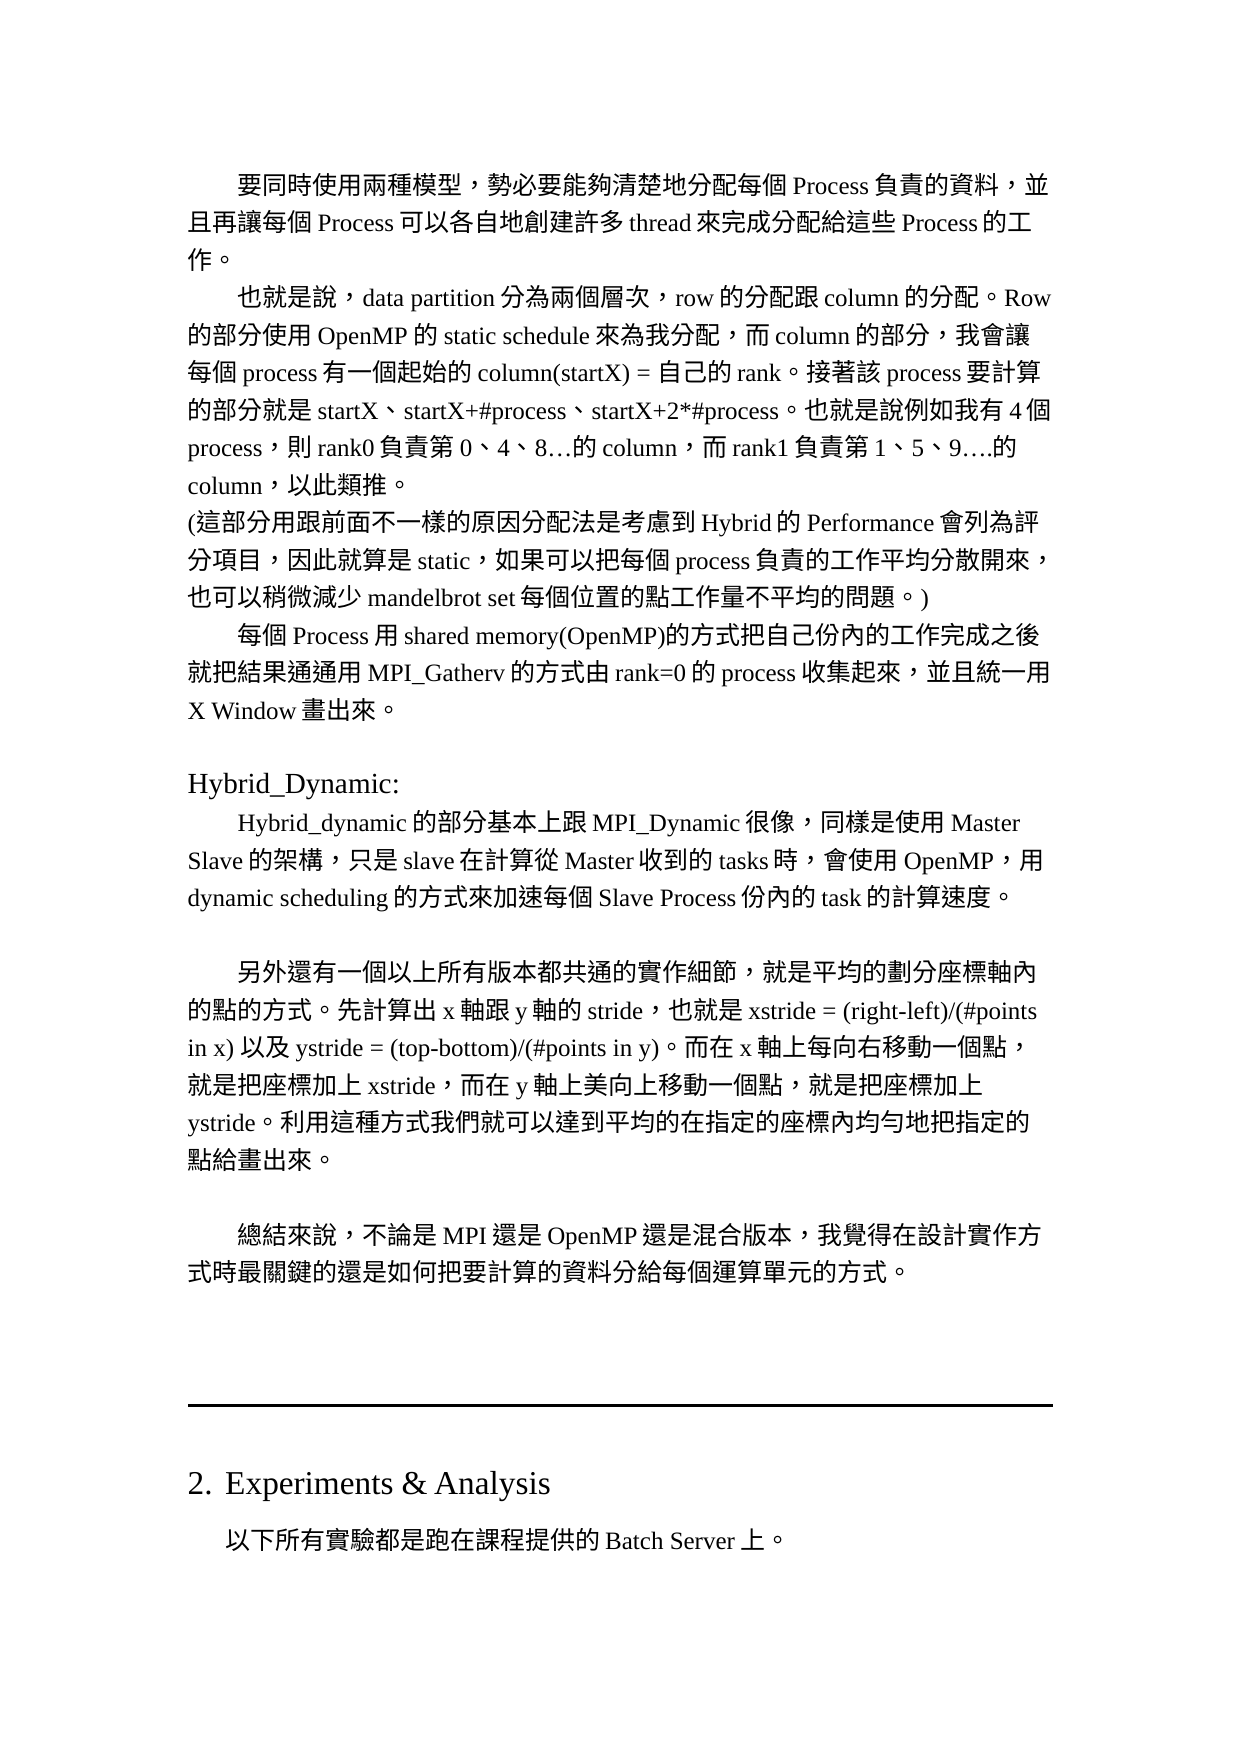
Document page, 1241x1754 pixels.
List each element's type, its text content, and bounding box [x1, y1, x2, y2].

list Experiments & Analysis [187, 1445, 1053, 1520]
text 要同時使用兩種模型，勢必要能夠清楚地分配每個Process負責的資料，並且再讓每個Process可以各自地創建許多thread來完成分配給這些Process的工作。 [187, 164, 1053, 277]
text 總結來說，不論是MPI還是OpenMP還是混合版本，我覺得在設計實作方式時最關鍵的還是如何把要計算的資料分給每個運算單元的方式。 [187, 1214, 1053, 1289]
text 也就是說，data partition分為兩個層次，row的分配跟column的分配。Row的部分使用OpenMP的 static schedule來為我分配，而column的部分，我會讓每個process有一個起始的column(startX) = 自己的rank。接著該process要計算的部分就是startX、startX+#process、startX+2*#process。也就是說例如我有4個process，則rank0負責第0、4、8…的column，而rank1負責第1、5、9….的column，以此類推。 [187, 277, 1053, 502]
text Hybrid_Dynamic: [187, 764, 1053, 802]
text 每個Process用shared memory(OpenMP)的方式把自己份內的工作完成之後就把結果通通用MPI_Gatherv的方式由rank=0的process收集起來，並且統一用X Window畫出來。 [187, 614, 1053, 727]
text 另外還有一個以上所有版本都共通的實作細節，就是平均的劃分座標軸內的點的方式。先計算出x軸跟y軸的stride，也就是xstride = (right-left)/(#points in x) 以及ystride = (top-bottom)/(#points in y)。而在x軸上每向右移動一個點，就是把座標加上xstride，而在y軸上美向上移動一個點，就是把座標加上ystride。利用這種方式我們就可以達到平均的在指定的座標內均勻地把指定的點給畫出來。 [187, 952, 1053, 1177]
list 以下所有實驗都是跑在課程提供的Batch Server上。 [225, 1520, 1053, 1557]
text Hybrid_dynamic的部分基本上跟MPI_Dynamic很像，同樣是使用Master Slave的架構，只是slave在計算從Master收到的tasks時，會使用OpenMP，用dynamic scheduling的方式來加速每個Slave Process份內的task的計算速度。 [187, 802, 1053, 914]
text (這部分用跟前面不一樣的原因分配法是考慮到Hybrid的Performance會列為評分項目，因此就算是static，如果可以把每個process負責的工作平均分散開來，也可以稍微減少mandelbrot set每個位置的點工作量不平均的問題。) [187, 502, 1053, 614]
